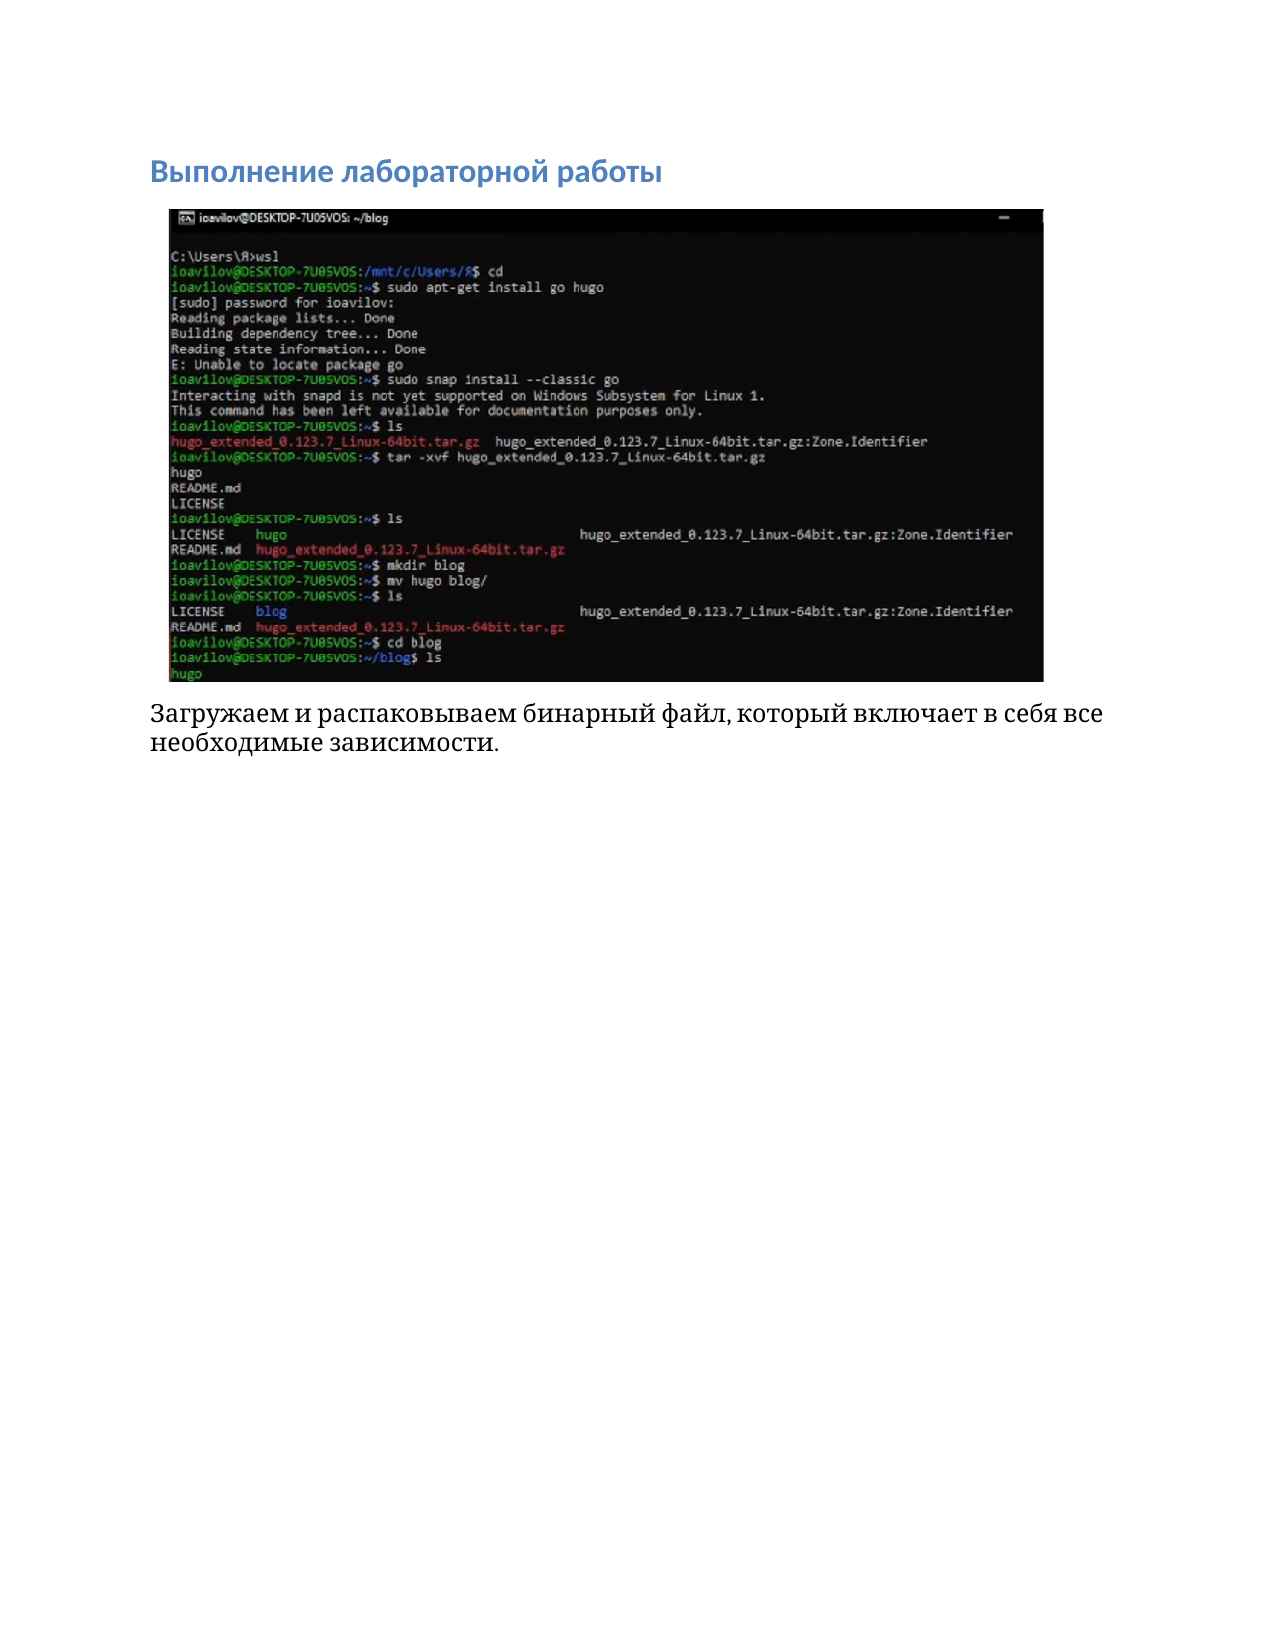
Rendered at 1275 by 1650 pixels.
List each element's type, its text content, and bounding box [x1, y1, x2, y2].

subtitle Выполнение лабораторной работы [150, 150, 1125, 191]
picture [168, 209, 1044, 682]
text Загружаем и распаковываем бинарный файл, который включает в себя все необходимые зависимости. [150, 700, 1125, 758]
